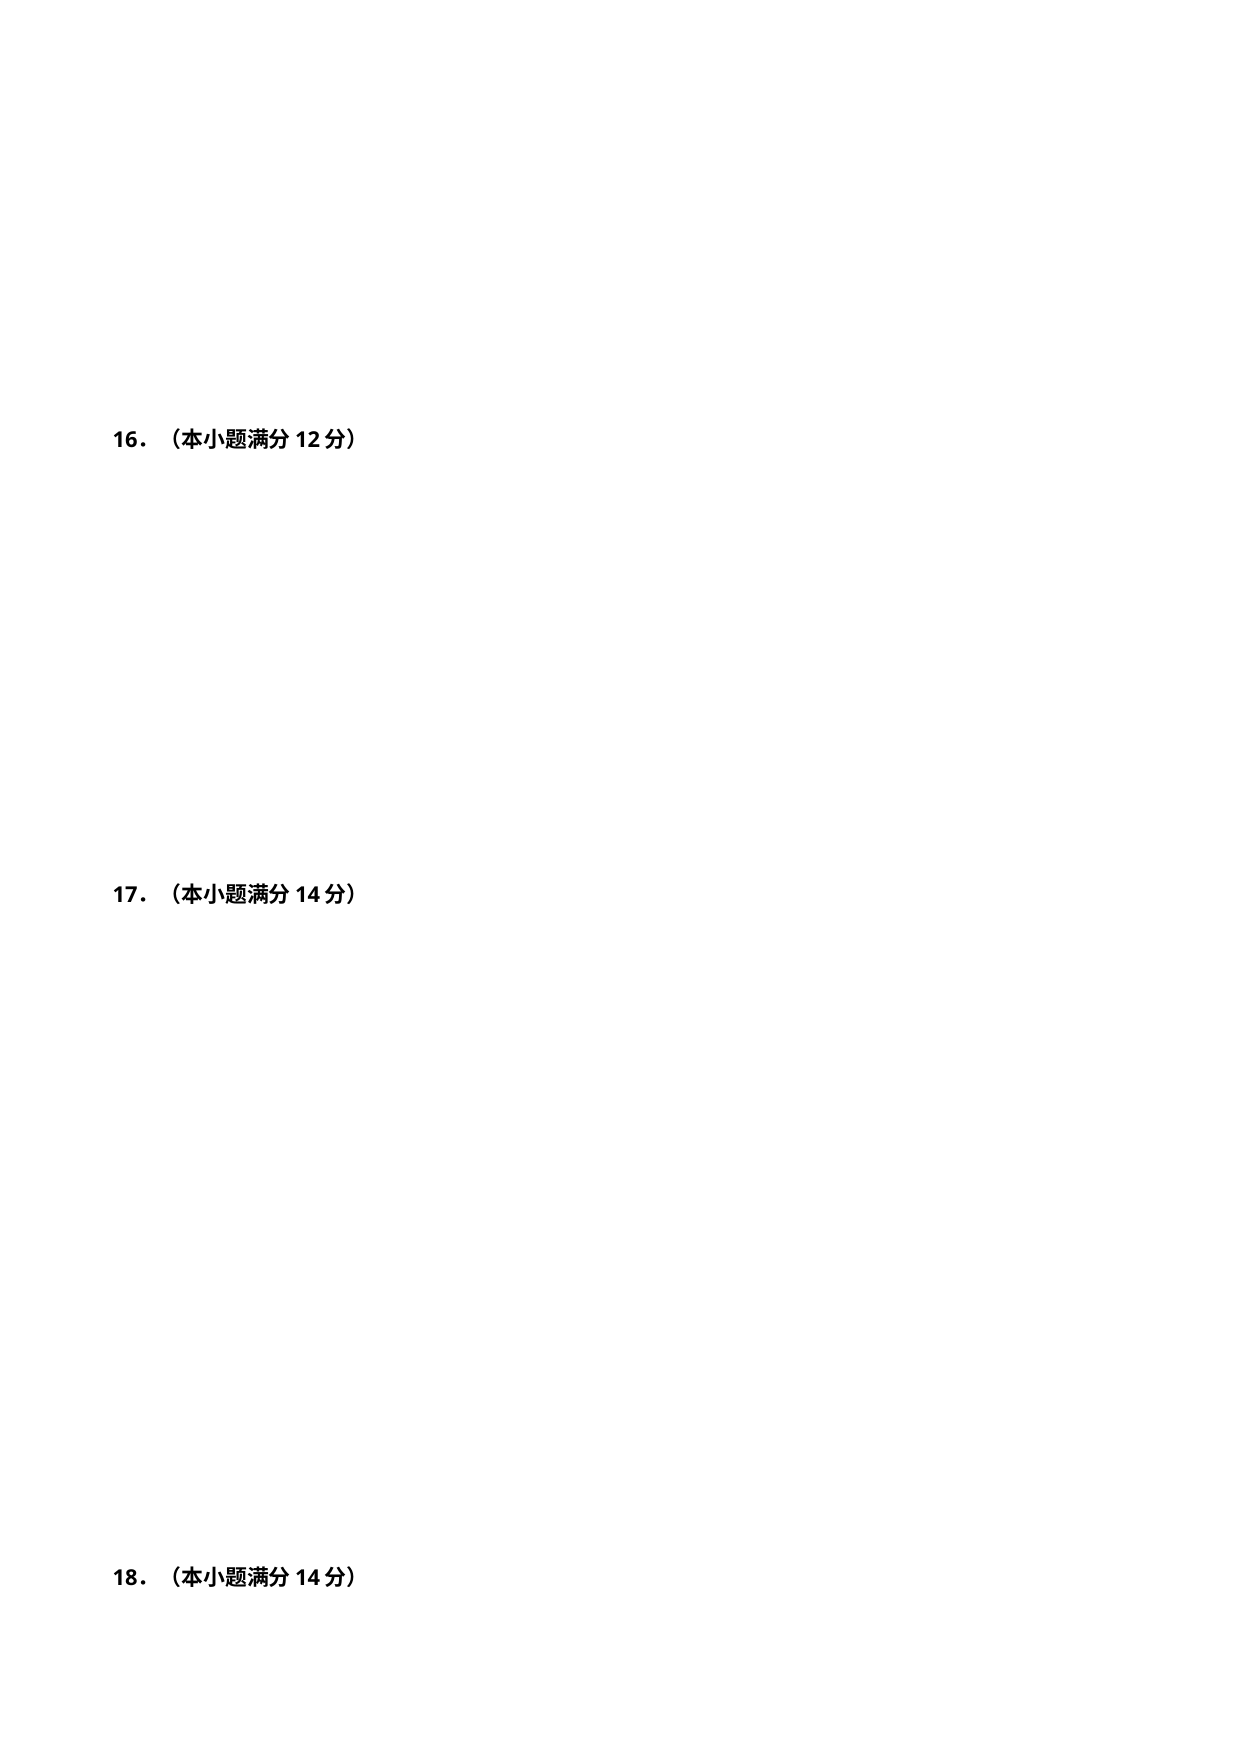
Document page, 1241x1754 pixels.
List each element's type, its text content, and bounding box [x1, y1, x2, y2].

text 18．（本小题满分14分） [112, 1559, 1128, 1592]
text 17．（本小题满分14分） [112, 877, 1128, 909]
text 16．（本小题满分12分） [112, 422, 1128, 454]
